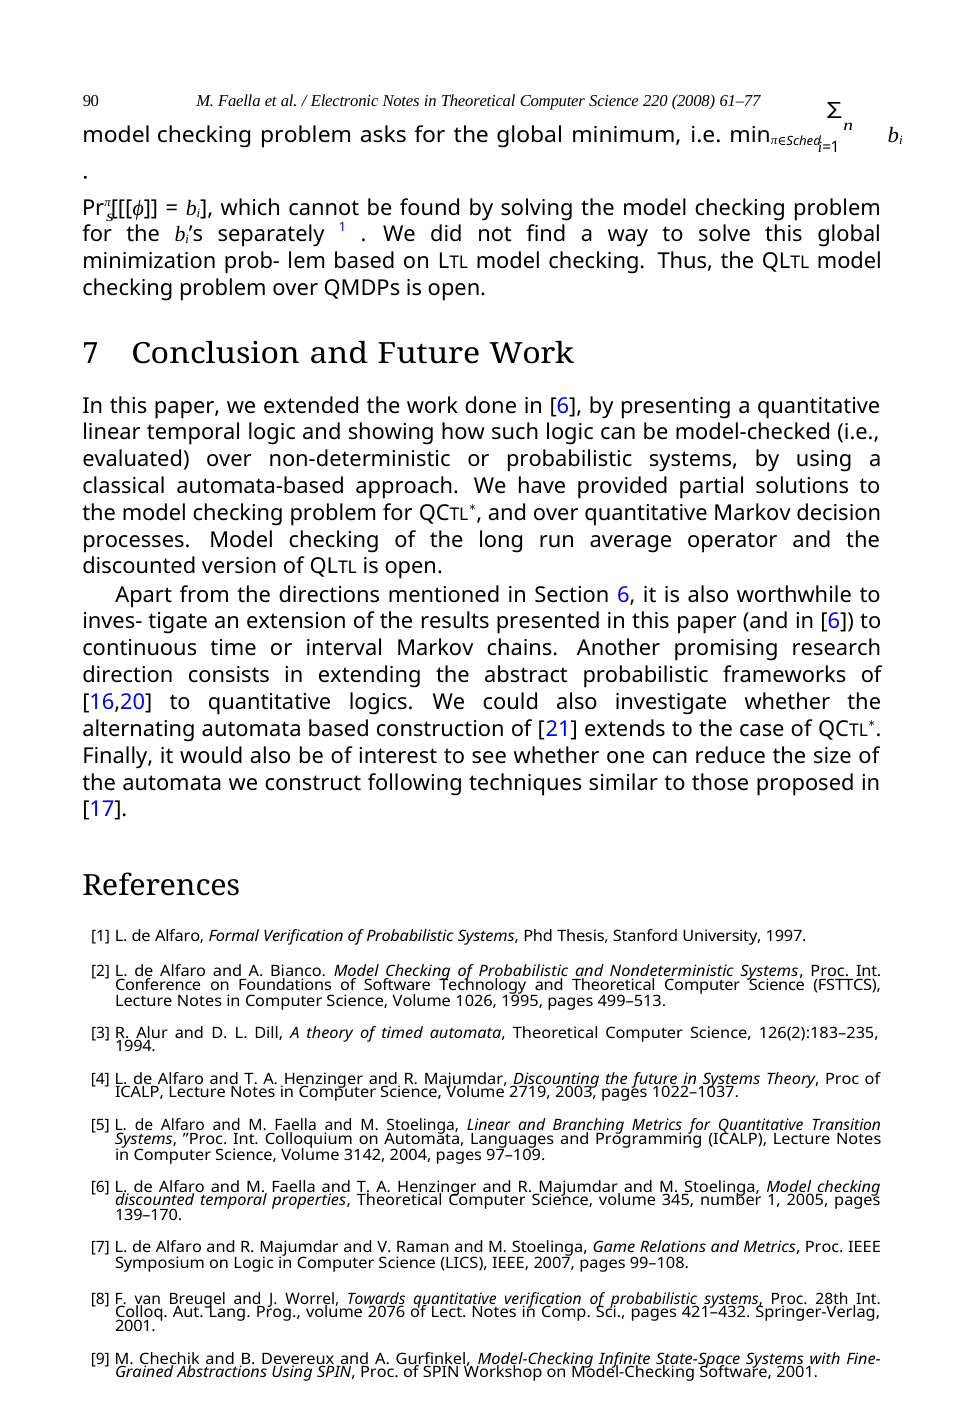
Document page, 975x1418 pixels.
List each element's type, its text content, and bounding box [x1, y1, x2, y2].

list L. de Alfaro and R. Majumdar and V. Raman and M. Stoelinga, Game Relations and Metrics, Proc. IEEE Symposium on Logic in Computer Science (LICS), IEEE, 2007, pages 99–108. [91, 1239, 881, 1273]
list L. de Alfaro and A. Bianco. Model Checking of Probabilistic and Nondeterministic Systems, Proc. Int. Conference on Foundations of Software Technology and Theoretical Computer Science (FSTTCS), Lecture Notes in Computer Science, Volume 1026, 1995, pages 499–513. [91, 963, 881, 1011]
text In this paper, we extended the work done in [6], by presenting a quantitative linear temporal logic and showing how such logic can be model-checked (i.e., evaluated) over non-deterministic or probabilistic systems, by using a classical automata-based approach. We have provided partial solutions to the model checking problem for QCtl∗, and over quantitative Markov decision processes. Model checking of the long run average operator and the discounted version of QLtl is open. [82, 392, 881, 580]
list L. de Alfaro and M. Faella and M. Stoelinga, Linear and Branching Metrics for Quantitative Transition Systems, ”Proc. Int. Colloquium on Automata, Languages and Programming (ICALP), Lecture Notes in Computer Science, Volume 3142, 2004, pages 97–109. [91, 1117, 881, 1165]
list L. de Alfaro and M. Faella and T. A. Henzinger and R. Majumdar and M. Stoelinga, Model checking discounted temporal properties, Theoretical Computer Science, volume 345, number 1, 2005, pages 139–170. [91, 1181, 881, 1225]
text Apart from the directions mentioned in Section 6, it is also worthwhile to inves- tigate an extension of the results presented in this paper (and in [6]) to continuous time or interval Markov chains. Another promising research direction consists in extending the abstract probabilistic frameworks of [16,20] to quantitative logics. We could also investigate whether the alternating automata based construction of [21] extends to the case of QCtl∗. Finally, it would also be of interest to see whether one can reduce the size of the automata we construct following techniques similar to those proposed in [17]. [82, 581, 881, 823]
list L. de Alfaro, Formal Verification of Probabilistic Systems, Phd Thesis, Stanford University, 1997. [91, 925, 910, 946]
list L. de Alfaro and T. A. Henzinger and R. Majumdar, Discounting the future in Systems Theory, Proc of ICALP, Lecture Notes in Computer Science, Volume 2719, 2003, pages 1022–1037. [91, 1073, 881, 1102]
subtitle Conclusion and Future Work [82, 332, 910, 372]
subtitle References [82, 864, 910, 904]
list R. Alur and D. L. Dill, A theory of timed automata, Theoretical Computer Science, 126(2):183–235, 1994. [91, 1027, 880, 1056]
list M. Chechik and B. Devereux and A. Gurfinkel, Model-Checking Infinite State-Space Systems with Fine-Grained Abstractions Using SPIN, Proc. of SPIN Workshop on Model-Checking Software, 2001. [91, 1352, 881, 1382]
text Prπ[[[ϕ]] = bi], which cannot be found by solving the model checking problem for the bi’s separately 1 . We did not find a way to solve this global minimization prob- lem based on Ltl model checking. Thus, the QLtl model checking problem over QMDPs is open. [82, 194, 882, 302]
text model checking problem asks for the global minimum, i.e. minπ∈Sched Σn bi · [82, 108, 910, 194]
list F. van Breugel and J. Worrel, Towards quantitative verification of probabilistic systems, Proc. 28th Int. Colloq. Aut. Lang. Prog., volume 2076 of Lect. Notes in Comp. Sci., pages 421–432. Springer-Verlag, 2001. [91, 1293, 881, 1336]
